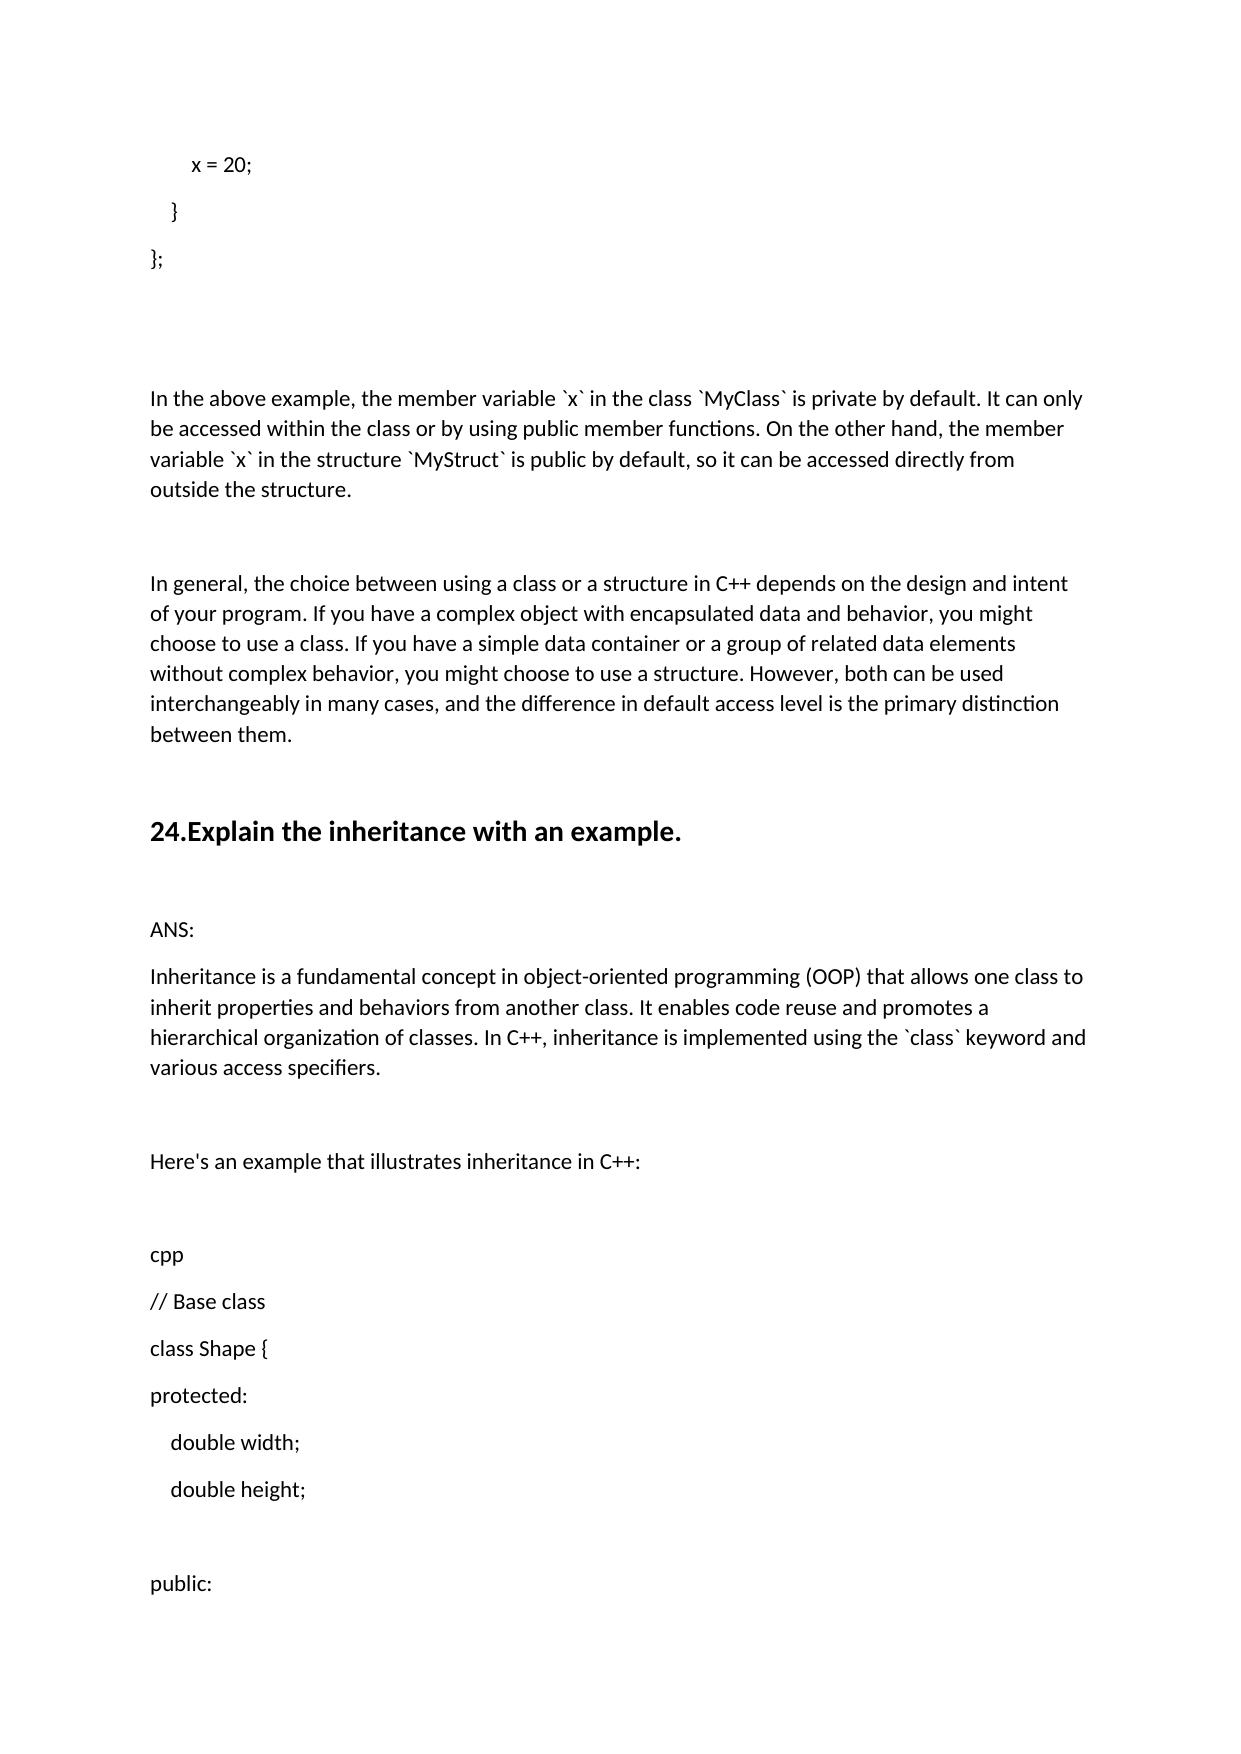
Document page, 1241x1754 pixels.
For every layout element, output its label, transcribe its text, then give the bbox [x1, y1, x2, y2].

text 24.Explain the inheritance with an example. [150, 813, 1090, 849]
text cpp [150, 1241, 1090, 1268]
text class Shape { [150, 1334, 1090, 1362]
text } [150, 197, 1090, 225]
text In the above example, the member variable `x` in the class `MyClass` is private by default. It can only be accessed within the class or by using public member functions. On the other hand, the member variable `x` in the structure `MyStruct` is public by default, so it can be accessed directly from outside the structure. [150, 384, 1090, 503]
text In general, the choice between using a class or a structure in C++ depends on the design and intent of your program. If you have a complex object with encapsulated data and behavior, you might choose to use a class. If you have a simple data container or a group of related data elements without complex behavior, you might choose to use a structure. However, both can be used interchangeably in many cases, and the difference in default access level is the primary distinction between them. [150, 569, 1090, 748]
text protected: [150, 1381, 1090, 1409]
text x = 20; [150, 150, 1090, 178]
text Here's an example that illustrates inheritance in C++: [150, 1147, 1090, 1175]
text double height; [150, 1475, 1090, 1503]
text public: [150, 1569, 1090, 1597]
text }; [150, 244, 1090, 272]
text Inheritance is a fundamental concept in object-oriented programming (OOP) that allows one class to inherit properties and behaviors from another class. It enables code reuse and promotes a hierarchical organization of classes. In C++, inheritance is implemented using the `class` keyword and various access specifiers. [150, 962, 1090, 1081]
text // Base class [150, 1287, 1090, 1315]
text double width; [150, 1428, 1090, 1456]
text ANS: [150, 916, 1090, 943]
